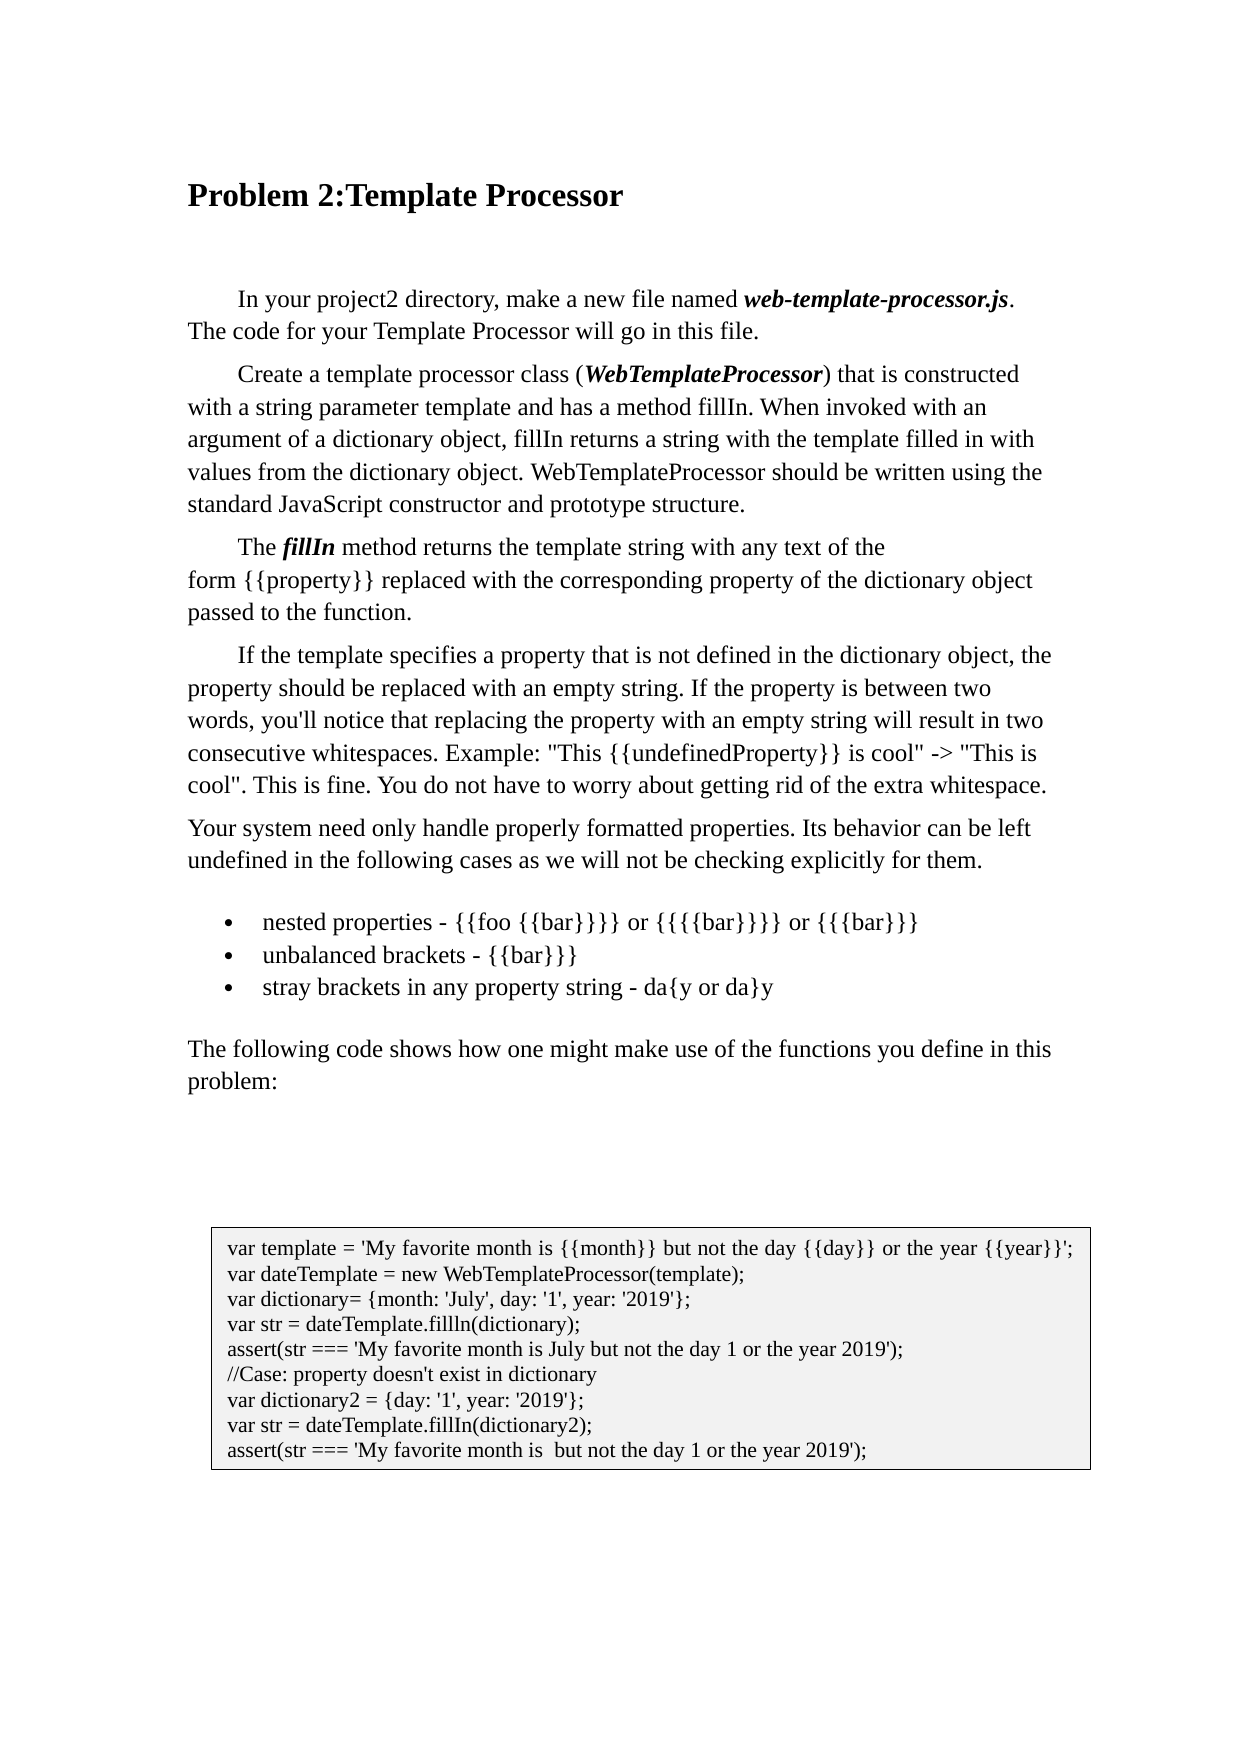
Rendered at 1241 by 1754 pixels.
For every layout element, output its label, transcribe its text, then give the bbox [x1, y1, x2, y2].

text The fillIn method returns the template string with any text of the form {{property}} replaced with the corresponding property of the dictionary object passed to the function. [187, 530, 1053, 628]
list stray brackets in any property string - da{y or da}y [225, 970, 1053, 1003]
text Create a template processor class (WebTemplateProcessor) that is constructed with a string parameter template and has a method fillIn. When invoked with an argument of a dictionary object, fillIn returns a string with the template filled in with values from the dictionary object. WebTemplateProcessor should be written using the standard JavaScript constructor and prototype structure. [187, 357, 1053, 520]
text In your project2 directory, make a new file named web-template-processor.js. The code for your Template Processor will go in this file. [187, 282, 1053, 347]
subtitle Problem 2:Template Processor [187, 162, 1053, 227]
text If the template specifies a property that is not defined in the dictionary object, the property should be replaced with an empty string. If the property is between two words, you'll notice that replacing the property with an empty string will result in two consecutive whitespaces. Example: "This {{undefinedProperty}} is cool" -> "This is cool". This is fine. You do not have to worry about getting rid of the extra whitespace. [187, 638, 1053, 801]
list nested properties - {{foo {{bar}}}} or {{{{bar}}}} or {{{bar}}} [225, 905, 1053, 938]
text Your system need only handle properly formatted properties. Its behavior can be left undefined in the following cases as we will not be checking explicitly for them. [187, 811, 1053, 876]
text The following code shows how one might make use of the functions you define in this problem: [187, 1032, 1053, 1097]
list unbalanced brackets - {{bar}}} [225, 938, 1053, 970]
